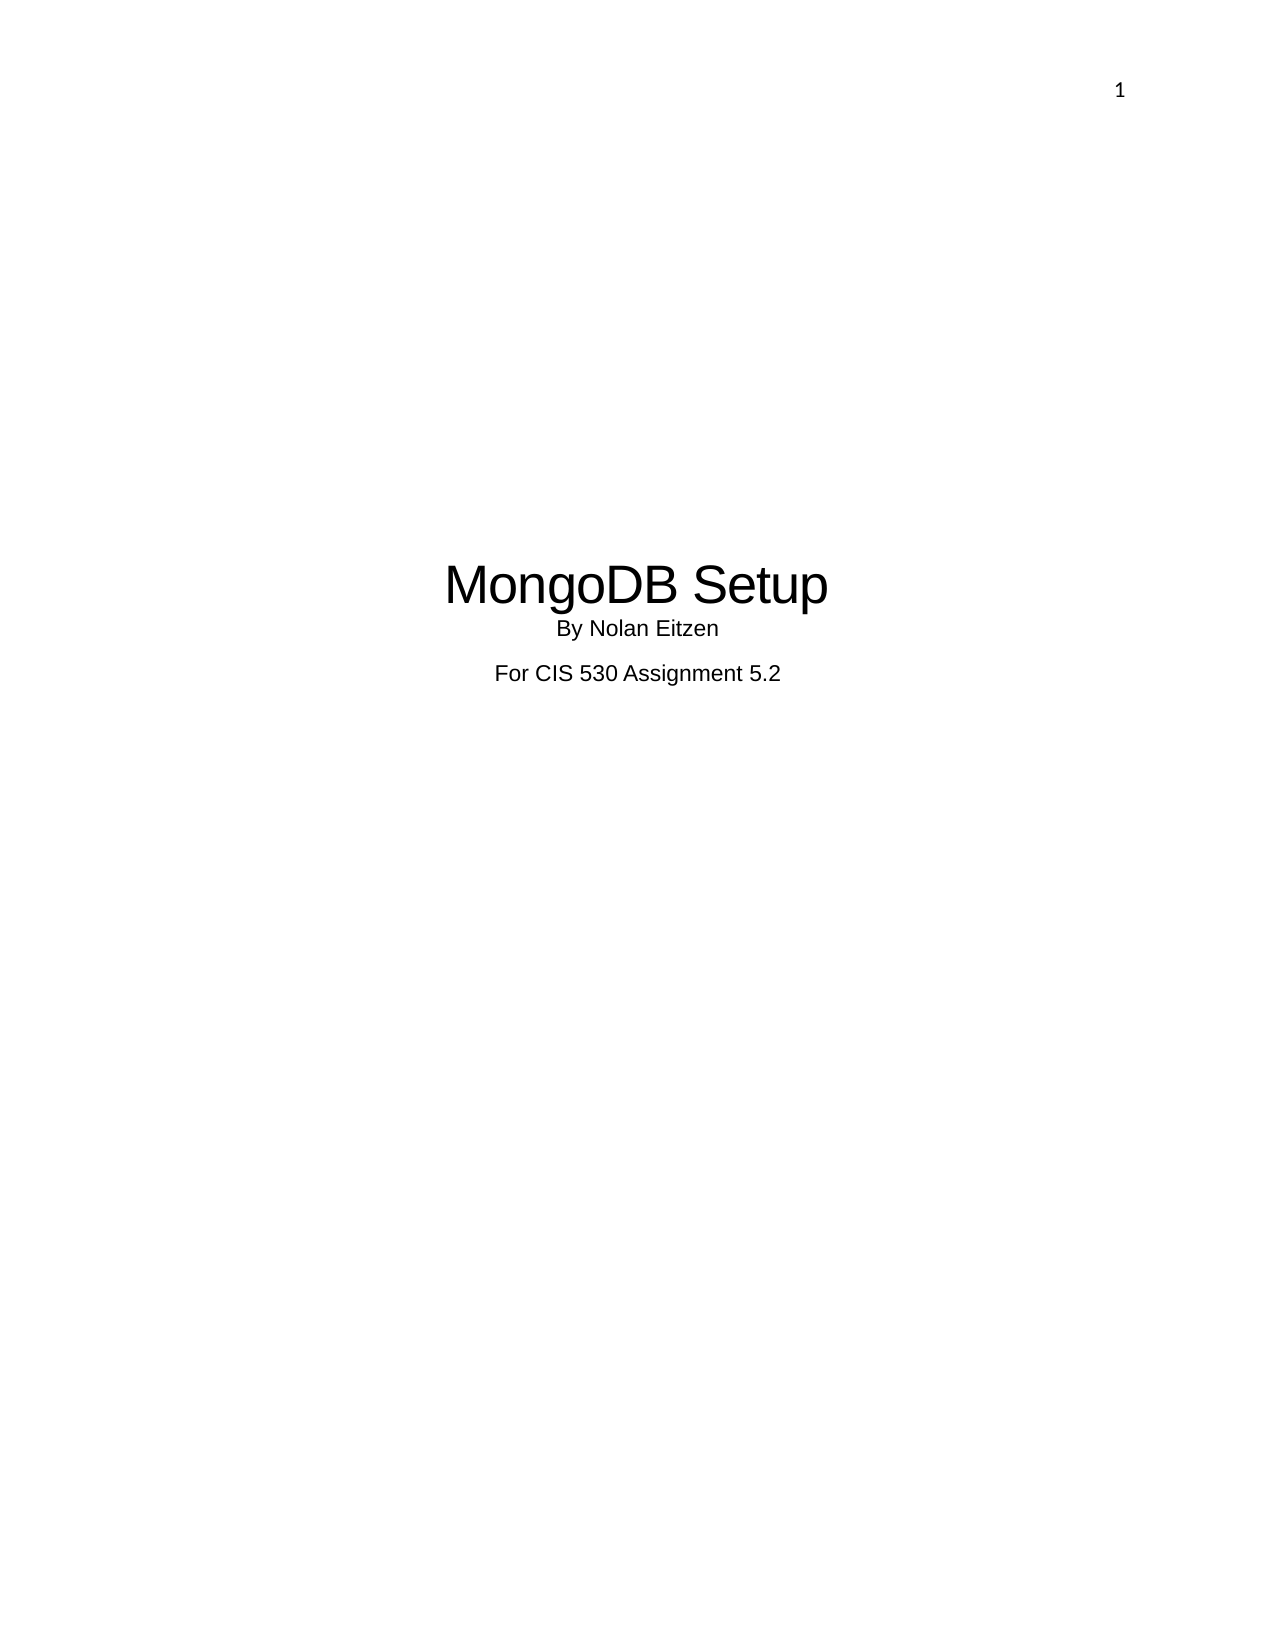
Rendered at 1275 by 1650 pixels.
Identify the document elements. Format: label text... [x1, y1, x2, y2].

text By Nolan Eitzen [150, 615, 1125, 641]
title MongoDB Setup [150, 552, 1125, 615]
text For CIS 530 Assignment 5.2 [150, 660, 1125, 686]
